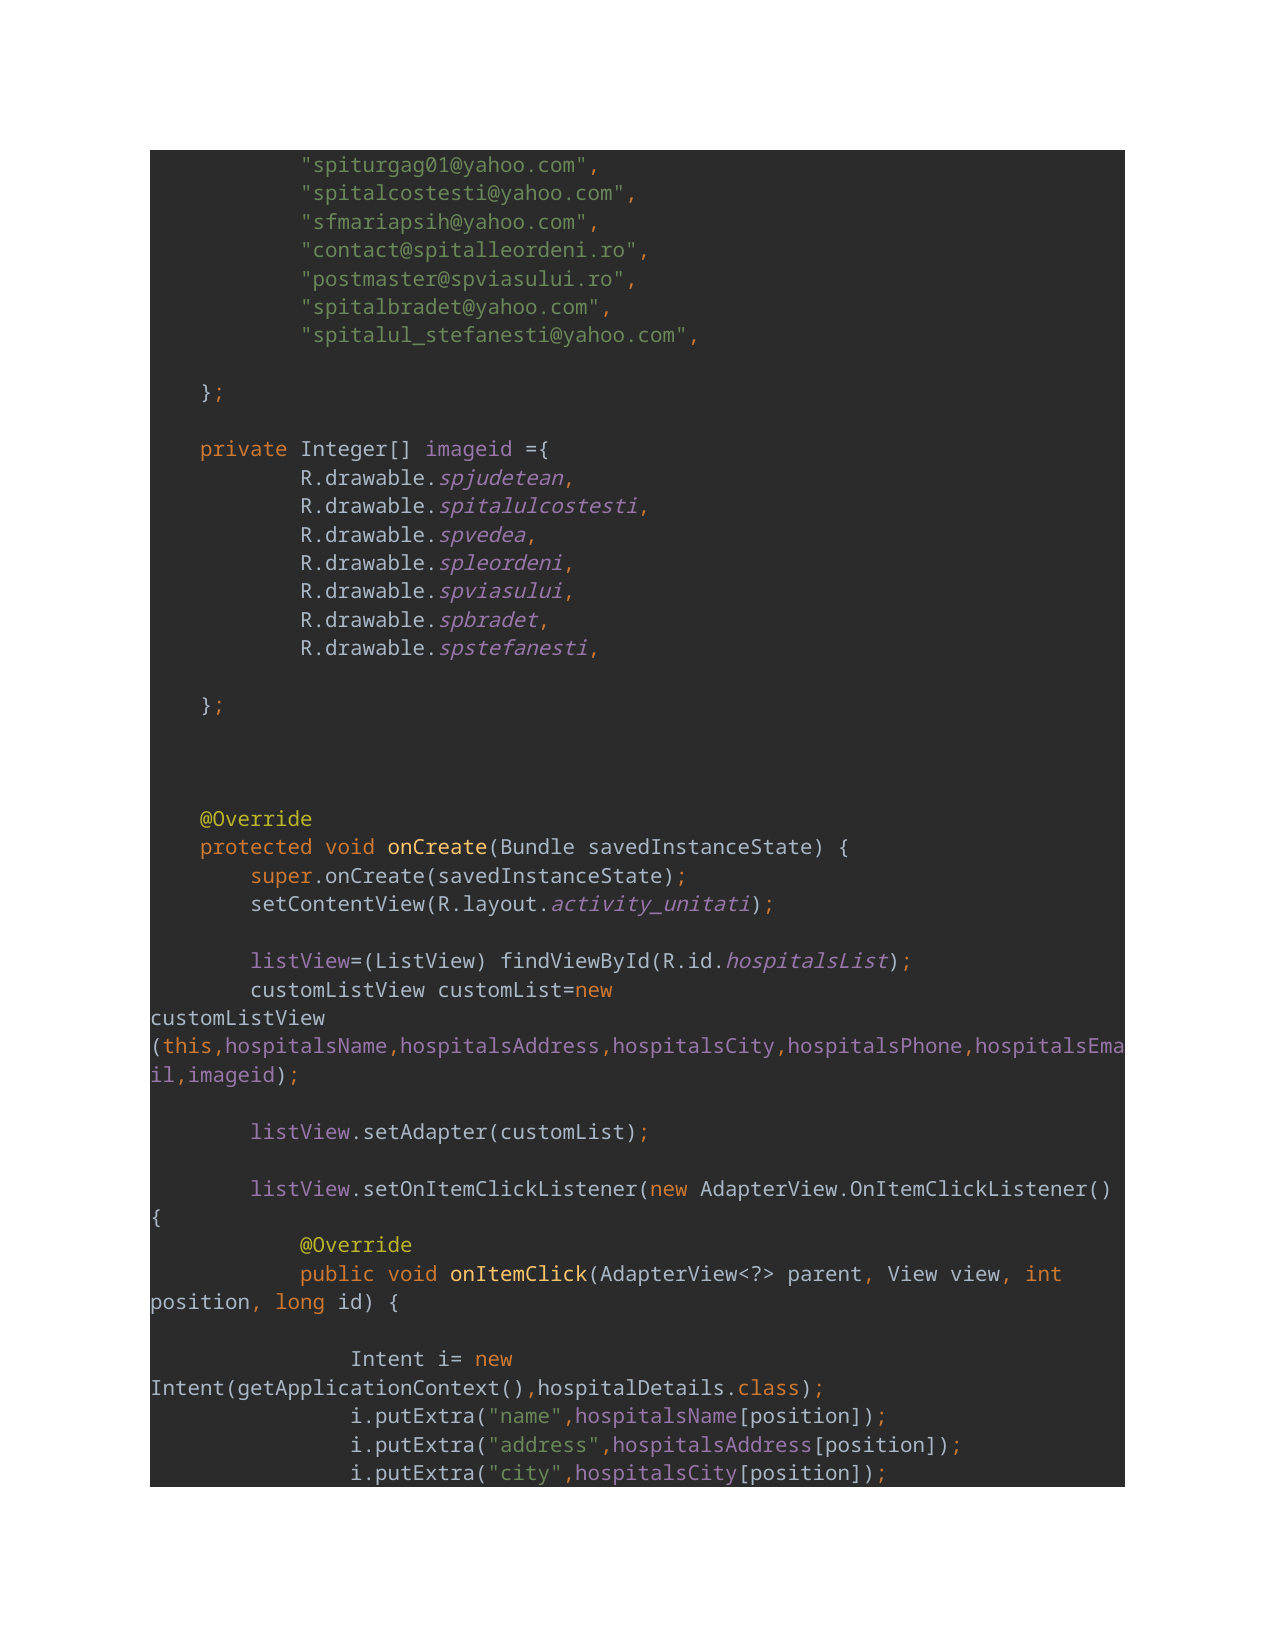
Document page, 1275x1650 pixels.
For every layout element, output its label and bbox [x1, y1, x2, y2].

text [150, 150, 1125, 1487]
